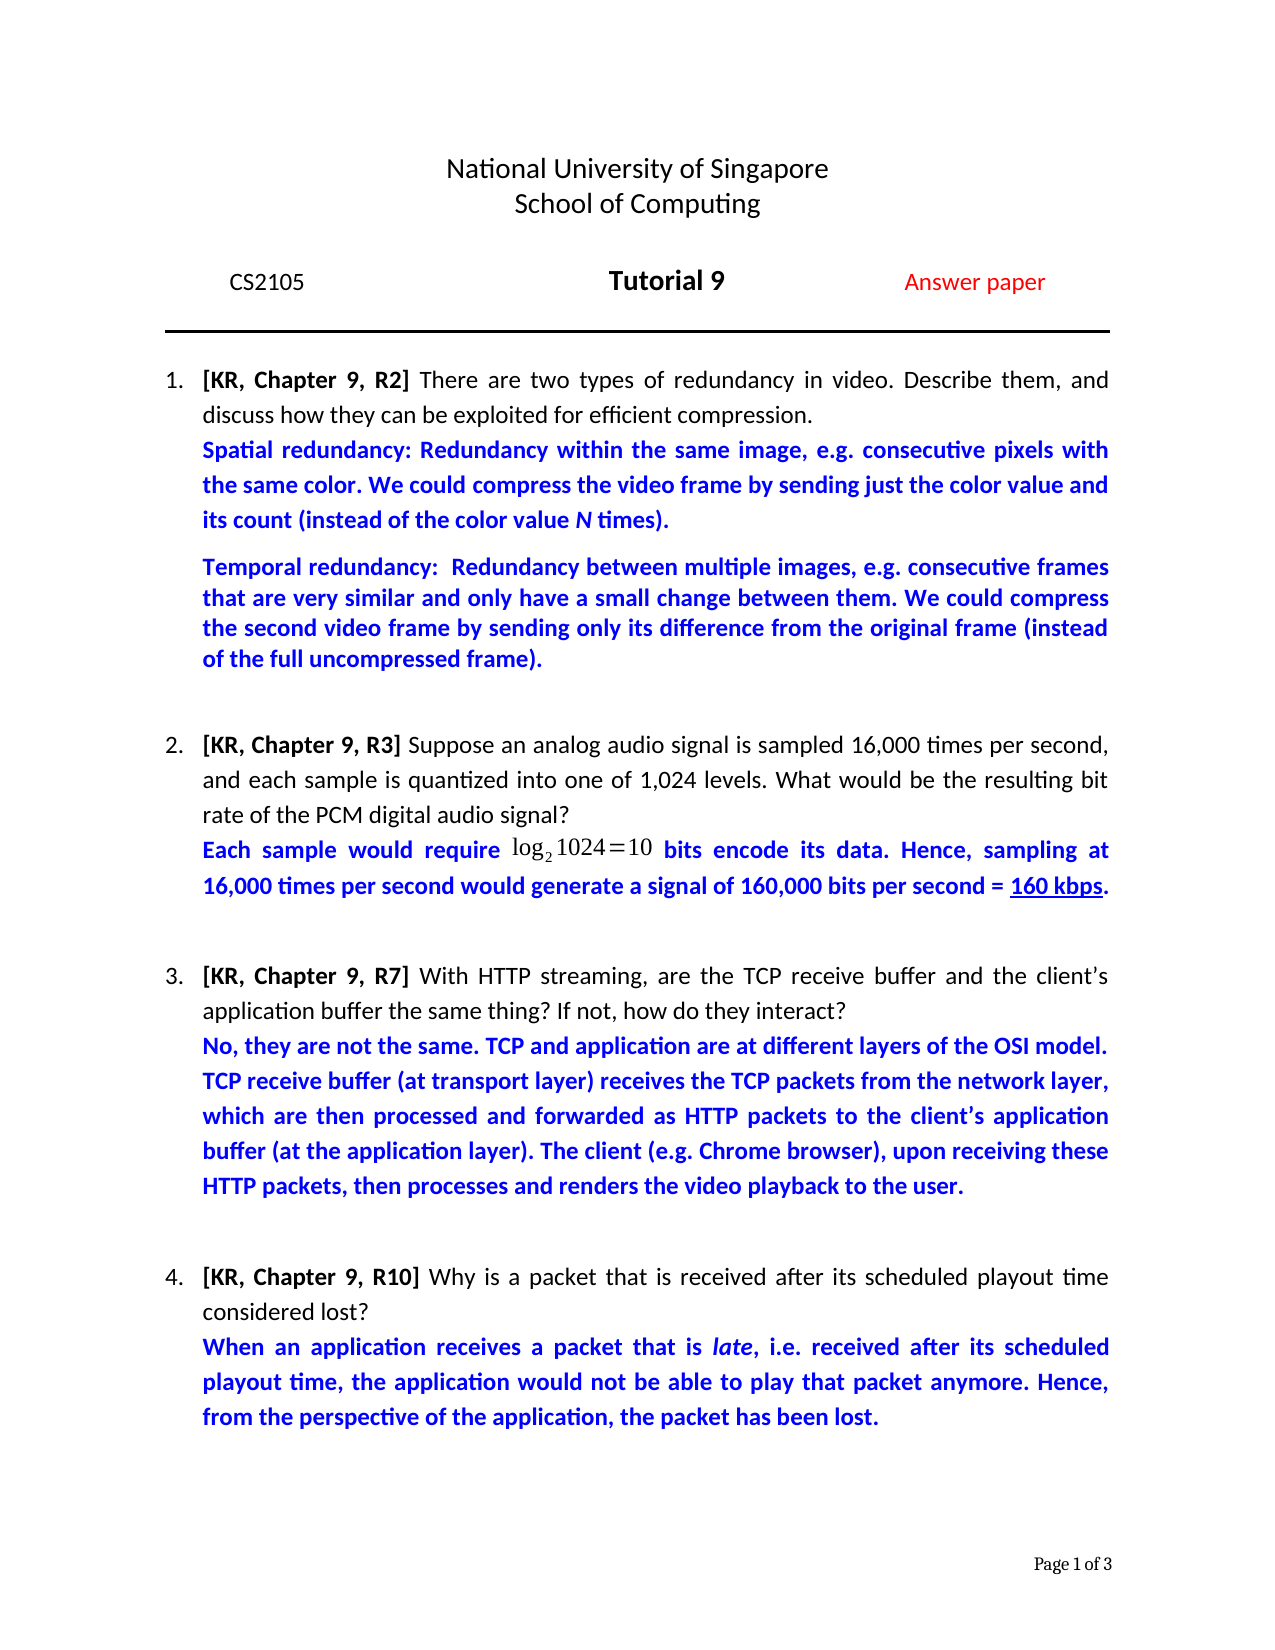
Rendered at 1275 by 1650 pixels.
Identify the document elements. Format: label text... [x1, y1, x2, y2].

list No, they are not the same. TCP and application are at different layers of the OSI model. TCP receive buffer (at transport layer) receives the TCP packets from the network layer, which are then processed and forwarded as HTTP packets to the client’s application buffer (at the application layer). The client (e.g. Chrome browser), upon receiving these HTTP packets, then processes and renders the video playback to the user. [202, 1030, 1110, 1201]
list When an application receives a packet that is late, i.e. received after its scheduled playout time, the application would not be able to play that packet anymore. Hence, from the perspective of the application, the packet has been lost. [202, 1331, 1110, 1431]
list [KR, Chapter 9, R7] With HTTP streaming, are the TCP receive buffer and the client’s application buffer the same thing? If not, how do they interact? [165, 960, 1110, 1026]
list Spatial redundancy: Redundancy within the same image, e.g. consecutive pixels with the same color. We could compress the video frame by sending just the color value and its count (instead of the color value N times). [202, 434, 1110, 534]
text CS2105 Tutorial 9 Answer paper [165, 262, 1110, 298]
list [KR, Chapter 9, R3] Suppose an analog audio signal is sampled 16,000 times per second, and each sample is quantized into one of 1,024 levels. What would be the resulting bit rate of the PCM digital audio signal? [165, 729, 1110, 829]
text National University of Singapore [165, 150, 1110, 186]
list Each sample would require bits encode its data. Hence, sampling at 16,000 times per second would generate a signal of 160,000 bits per second = 160 kbps. [202, 834, 1110, 900]
list [KR, Chapter 9, R2] There are two types of redundancy in video. Describe them, and discuss how they can be exploited for efficient compression. [165, 364, 1110, 429]
text Temporal redundancy: Redundancy between multiple images, e.g. consecutive frames that are very similar and only have a small change between them. We could compress the second video frame by sending only its difference from the original frame (instead of the full uncompressed frame). [202, 551, 1110, 673]
list [KR, Chapter 9, R10] Why is a packet that is received after its scheduled playout time considered lost? [165, 1261, 1110, 1326]
text School of Computing [165, 186, 1110, 221]
